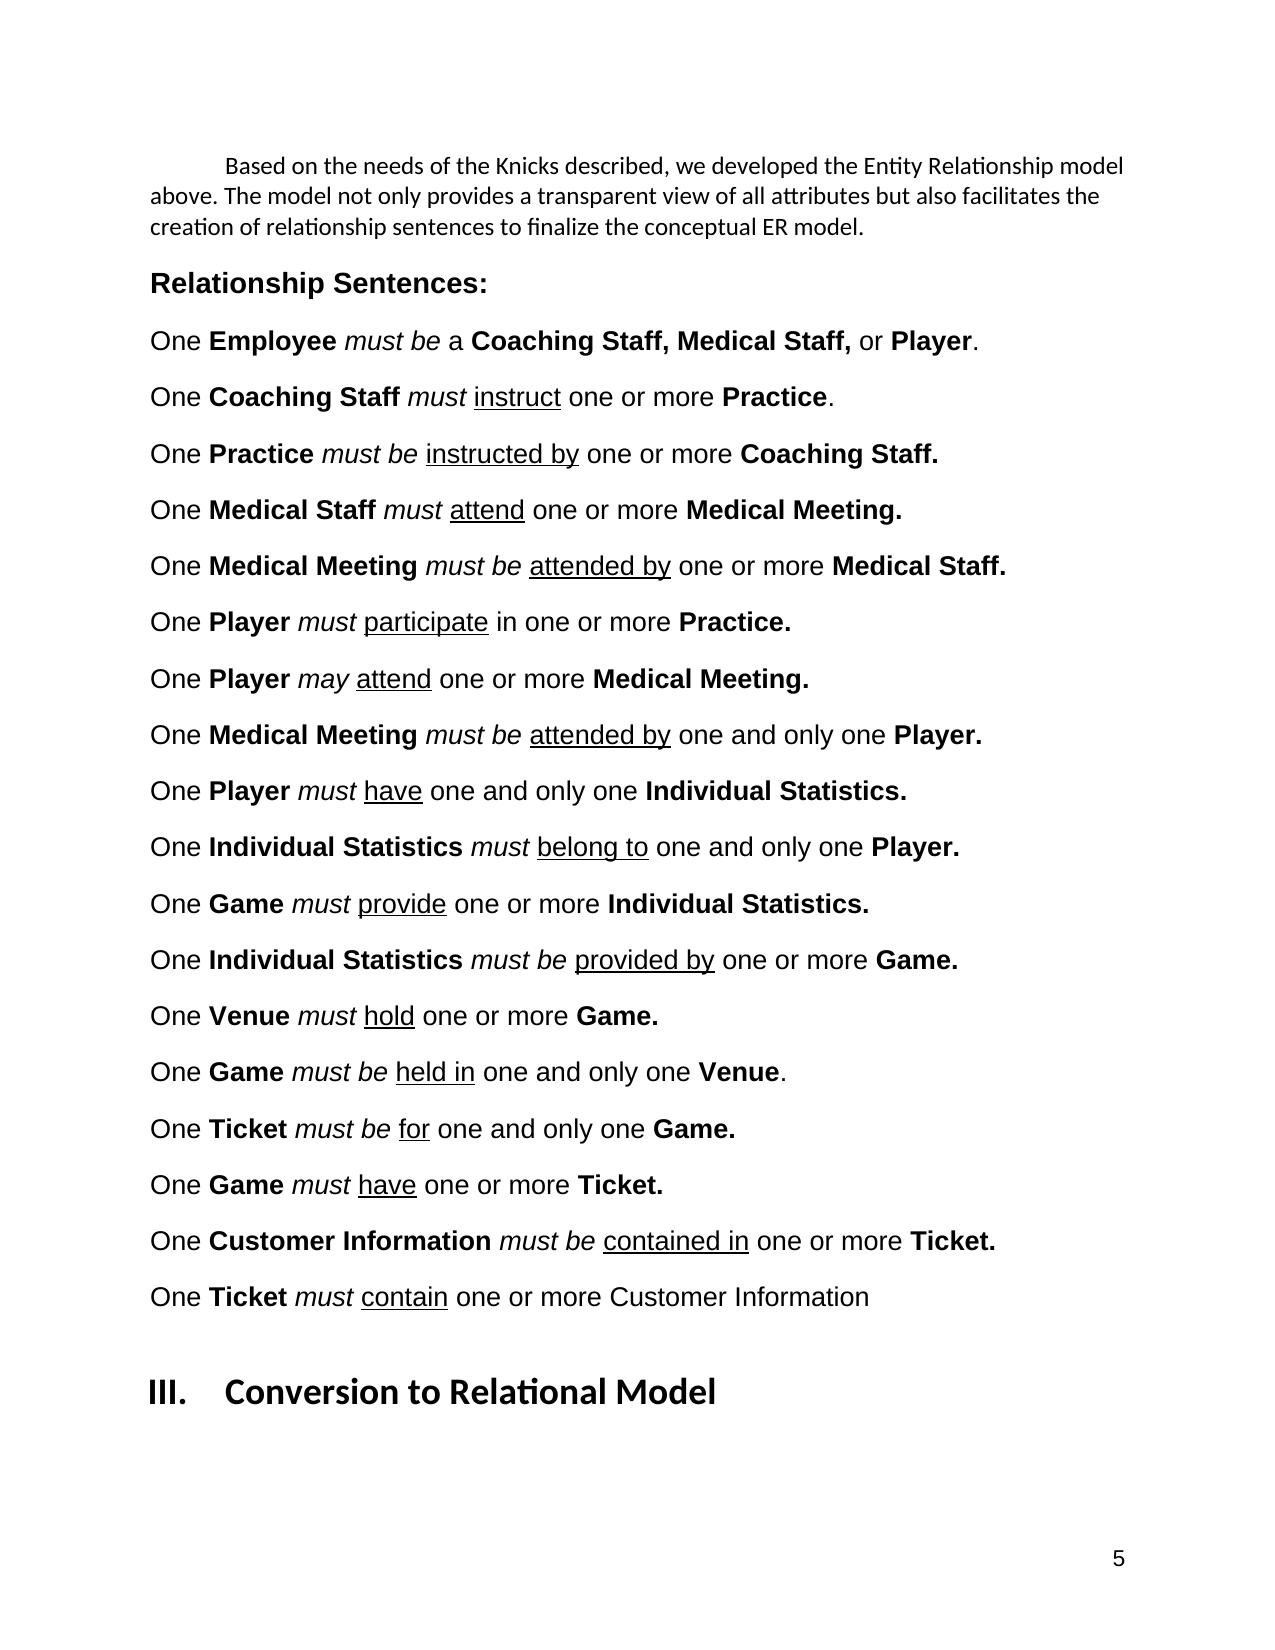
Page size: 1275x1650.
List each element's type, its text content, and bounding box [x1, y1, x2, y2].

text One Employee must be a Coaching Staff, Medical Staff, or Player. [150, 325, 1125, 356]
text One Ticket must be for one and only one Game. [150, 1113, 1125, 1144]
text One Medical Staff must attend one or more Medical Meeting. [150, 494, 1125, 525]
text One Player must participate in one or more Practice. [150, 606, 1125, 638]
text One Coaching Staff must instruct one or more Practice. [150, 381, 1125, 413]
text One Customer Information must be contained in one or more Ticket. [150, 1225, 1125, 1256]
text One Player must have one and only one Individual Statistics. [150, 775, 1125, 806]
text One Game must have one or more Ticket. [150, 1169, 1125, 1200]
text One Medical Meeting must be attended by one or more Medical Staff. [150, 550, 1125, 581]
text One Medical Meeting must be attended by one and only one Player. [150, 719, 1125, 750]
text Based on the needs of the Knicks described, we developed the Entity Relationship model above. The model not only provides a transparent view of all attributes but also facilitates the creation of relationship sentences to finalize the conceptual ER model. [150, 150, 1125, 242]
text One Practice must be instructed by one or more Coaching Staff. [150, 438, 1125, 469]
text One Individual Statistics must be provided by one or more Game. [150, 944, 1125, 975]
text One Venue must hold one or more Game. [150, 1000, 1125, 1031]
text One Ticket must contain one or more Customer Information [150, 1281, 1125, 1313]
list Conversion to Relational Model [187, 1368, 1125, 1414]
text One Game must be held in one and only one Venue. [150, 1056, 1125, 1088]
text Relationship Sentences: [150, 267, 1125, 300]
text One Individual Statistics must belong to one and only one Player. [150, 831, 1125, 863]
text One Player may attend one or more Medical Meeting. [150, 663, 1125, 694]
text One Game must provide one or more Individual Statistics. [150, 888, 1125, 919]
